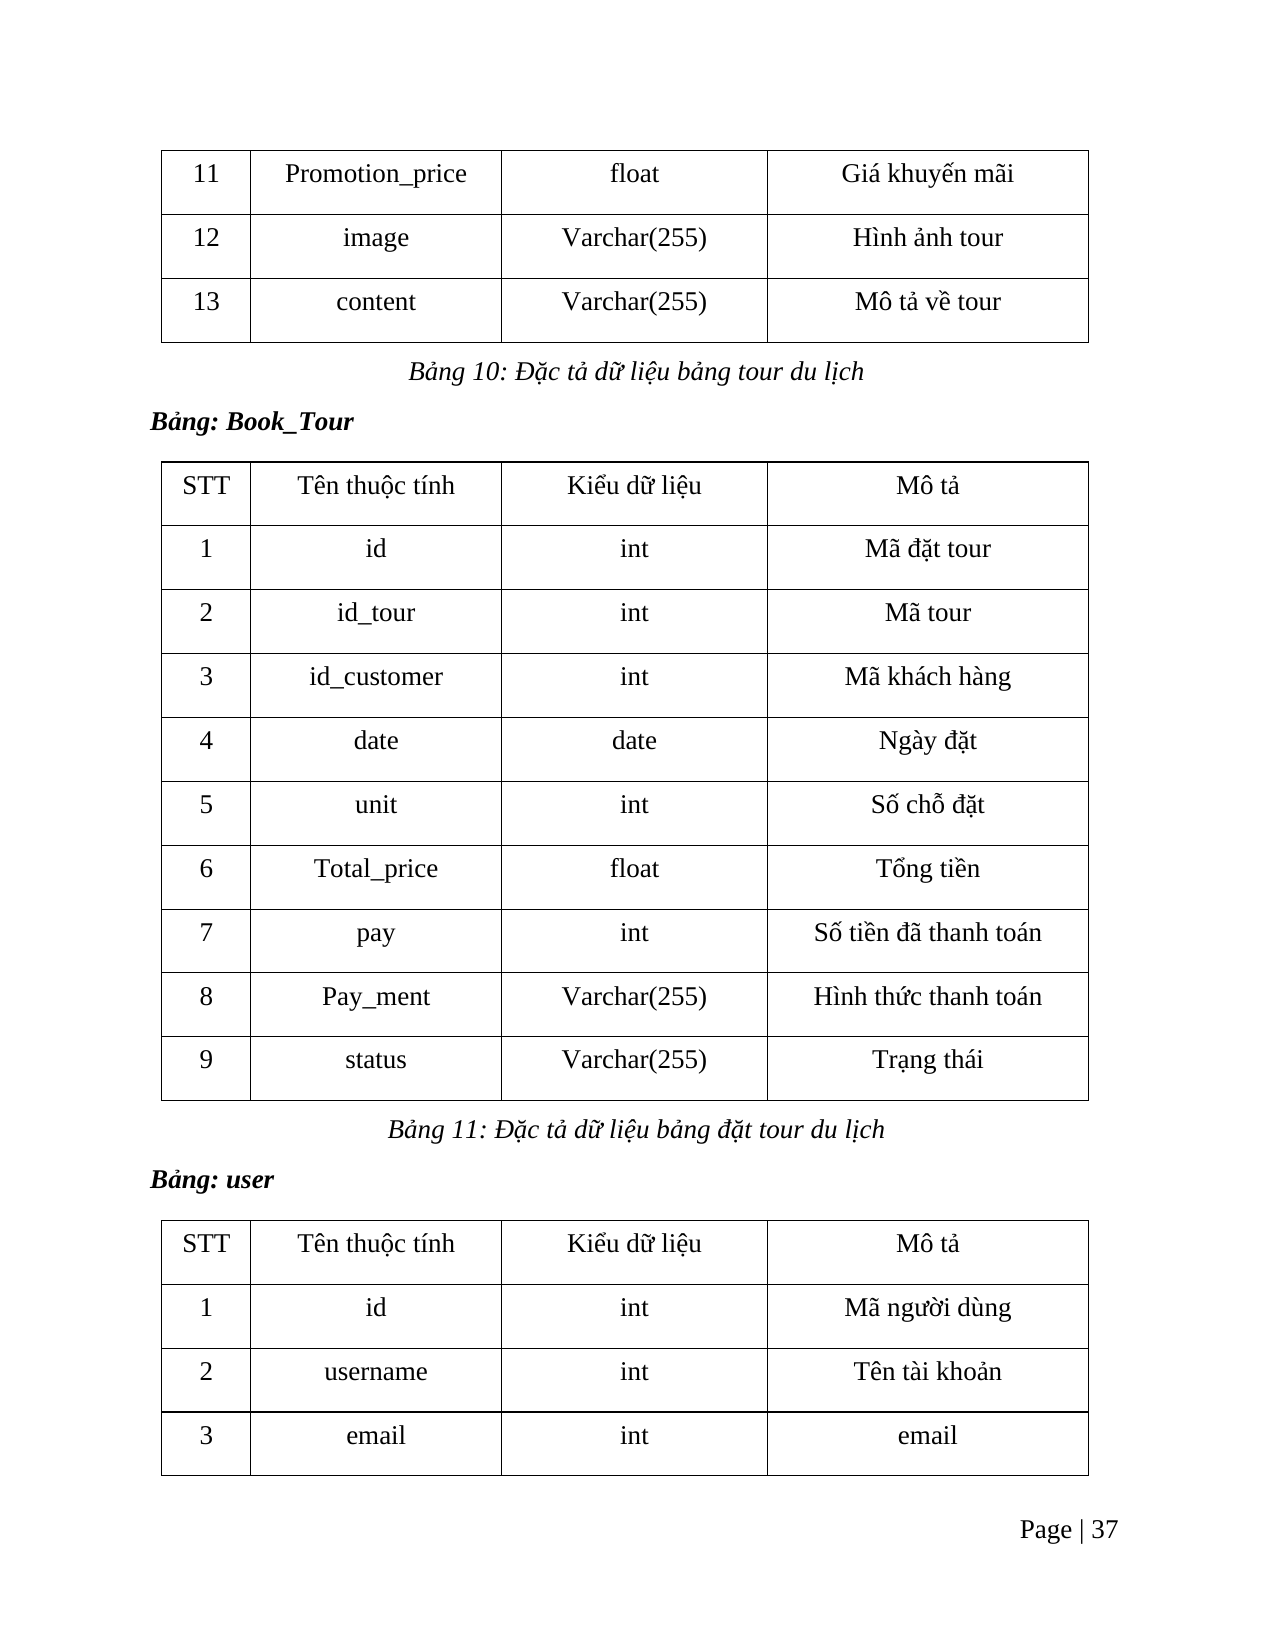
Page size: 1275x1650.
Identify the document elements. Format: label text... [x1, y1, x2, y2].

table_cell Mã người dùng [768, 1285, 1088, 1348]
table_cell email [251, 1413, 501, 1475]
table_header STT [162, 1221, 250, 1284]
table_cell 8 [162, 973, 250, 1036]
table_cell date [502, 718, 767, 781]
table_cell Hình ảnh tour [768, 215, 1088, 278]
table_cell 3 [162, 654, 250, 717]
table_cell Số tiền đã thanh toán [768, 910, 1088, 972]
table_cell date [251, 718, 501, 781]
table_cell 12 [162, 215, 250, 278]
table_cell Số chỗ đặt [768, 782, 1088, 844]
table_cell 4 [162, 718, 250, 781]
table_cell 1 [162, 1285, 250, 1348]
table_header Kiểu dữ liệu [502, 1221, 767, 1284]
table_cell Mã tour [768, 590, 1088, 653]
table_cell 2 [162, 590, 250, 653]
table_cell unit [251, 782, 501, 844]
table_cell int [502, 910, 767, 972]
table_cell 9 [162, 1037, 250, 1100]
table_cell float [502, 846, 767, 908]
table_cell status [251, 1037, 501, 1100]
table_cell Mã đặt tour [768, 526, 1088, 589]
table_cell id_tour [251, 590, 501, 653]
table_cell Varchar(255) [502, 973, 767, 1036]
table_cell int [502, 1349, 767, 1411]
table_cell Mã khách hàng [768, 654, 1088, 717]
table_cell int [502, 526, 767, 589]
table_cell Promotion_price [251, 151, 501, 214]
text Bảng: Book_Tour [150, 405, 1125, 436]
table_cell Pay_ment [251, 973, 501, 1036]
table_cell Giá khuyến mãi [768, 151, 1088, 214]
table_cell int [502, 654, 767, 717]
table_cell 6 [162, 846, 250, 908]
table_cell int [502, 1285, 767, 1348]
table_cell 13 [162, 279, 250, 342]
table_cell id [251, 1285, 501, 1348]
table_header STT [162, 463, 250, 525]
table_cell Varchar(255) [502, 215, 767, 278]
table_cell float [502, 151, 767, 214]
table_cell 2 [162, 1349, 250, 1411]
table_header Tên thuộc tính [251, 463, 501, 525]
table_cell Varchar(255) [502, 1037, 767, 1100]
table_header Tên thuộc tính [251, 1221, 501, 1284]
table_header Mô tả [768, 463, 1088, 525]
table_cell image [251, 215, 501, 278]
table_cell Mô tả về tour [768, 279, 1088, 342]
table_cell content [251, 279, 501, 342]
table_cell Total_price [251, 846, 501, 908]
table_cell int [502, 590, 767, 653]
table_header Mô tả [768, 1221, 1088, 1284]
table_cell username [251, 1349, 501, 1411]
table_cell int [502, 782, 767, 844]
table_cell 3 [162, 1413, 250, 1475]
table_cell Tên tài khoản [768, 1349, 1088, 1411]
table_cell Varchar(255) [502, 279, 767, 342]
table_cell email [768, 1413, 1088, 1475]
table_cell 7 [162, 910, 250, 972]
table_cell 5 [162, 782, 250, 844]
table_cell Trạng thái [768, 1037, 1088, 1100]
table_cell Tổng tiền [768, 846, 1088, 908]
table_header Kiểu dữ liệu [502, 463, 767, 525]
table_cell int [502, 1413, 767, 1475]
table_cell id_customer [251, 654, 501, 717]
table_cell pay [251, 910, 501, 972]
table_cell id [251, 526, 501, 589]
text Bảng: user [150, 1163, 1125, 1194]
table_cell 11 [162, 151, 250, 214]
table_cell 1 [162, 526, 250, 589]
table_cell Ngày đặt [768, 718, 1088, 781]
table_cell Hình thức thanh toán [768, 973, 1088, 1036]
